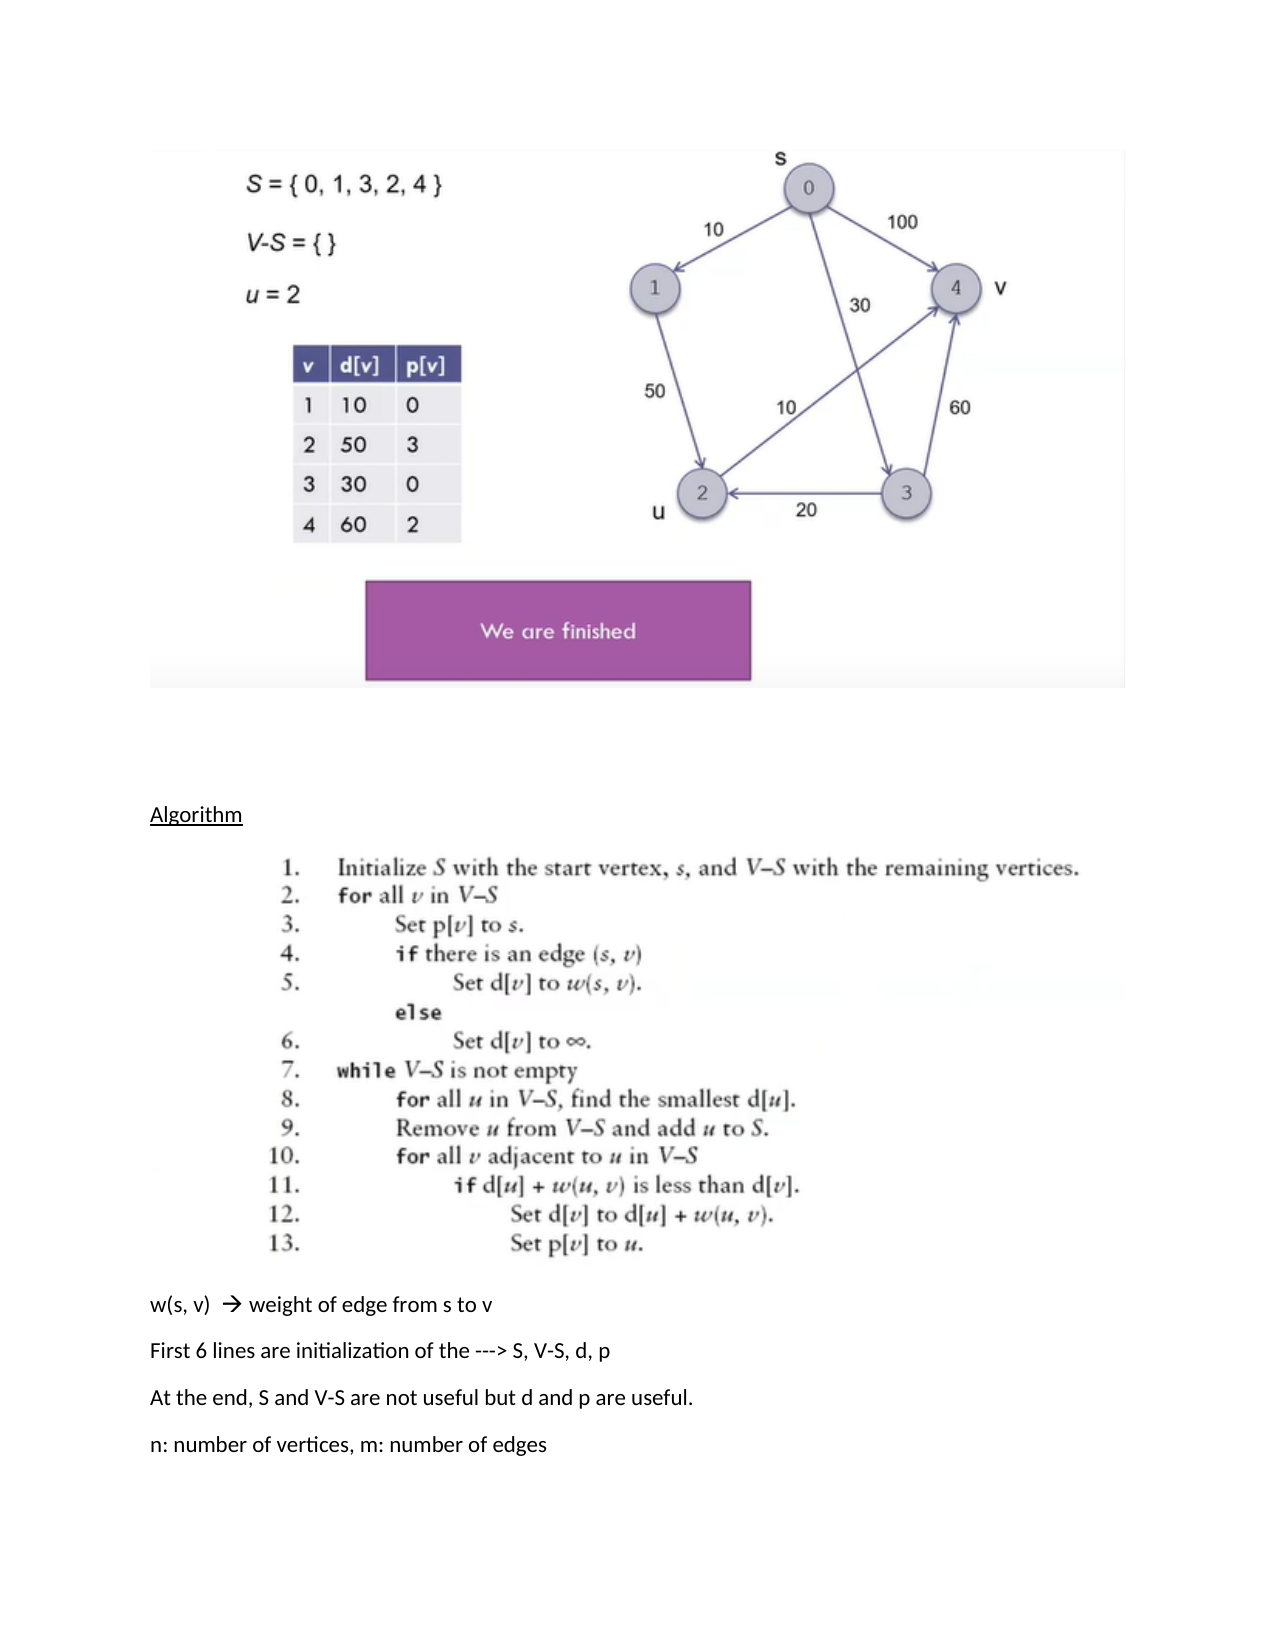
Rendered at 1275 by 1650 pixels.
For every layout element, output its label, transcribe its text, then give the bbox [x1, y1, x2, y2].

text n: number of vertices, m: number of edges [150, 1430, 1125, 1458]
picture [150, 150, 1125, 688]
picture [150, 847, 1125, 1271]
text w(s, v) weight of edge from s to v [150, 1290, 1125, 1318]
text Algorithm [150, 800, 1125, 828]
text At the end, S and V-S are not useful but d and p are useful. [150, 1383, 1125, 1412]
text First 6 lines are initialization of the ---> S, V-S, d, p [150, 1337, 1125, 1365]
